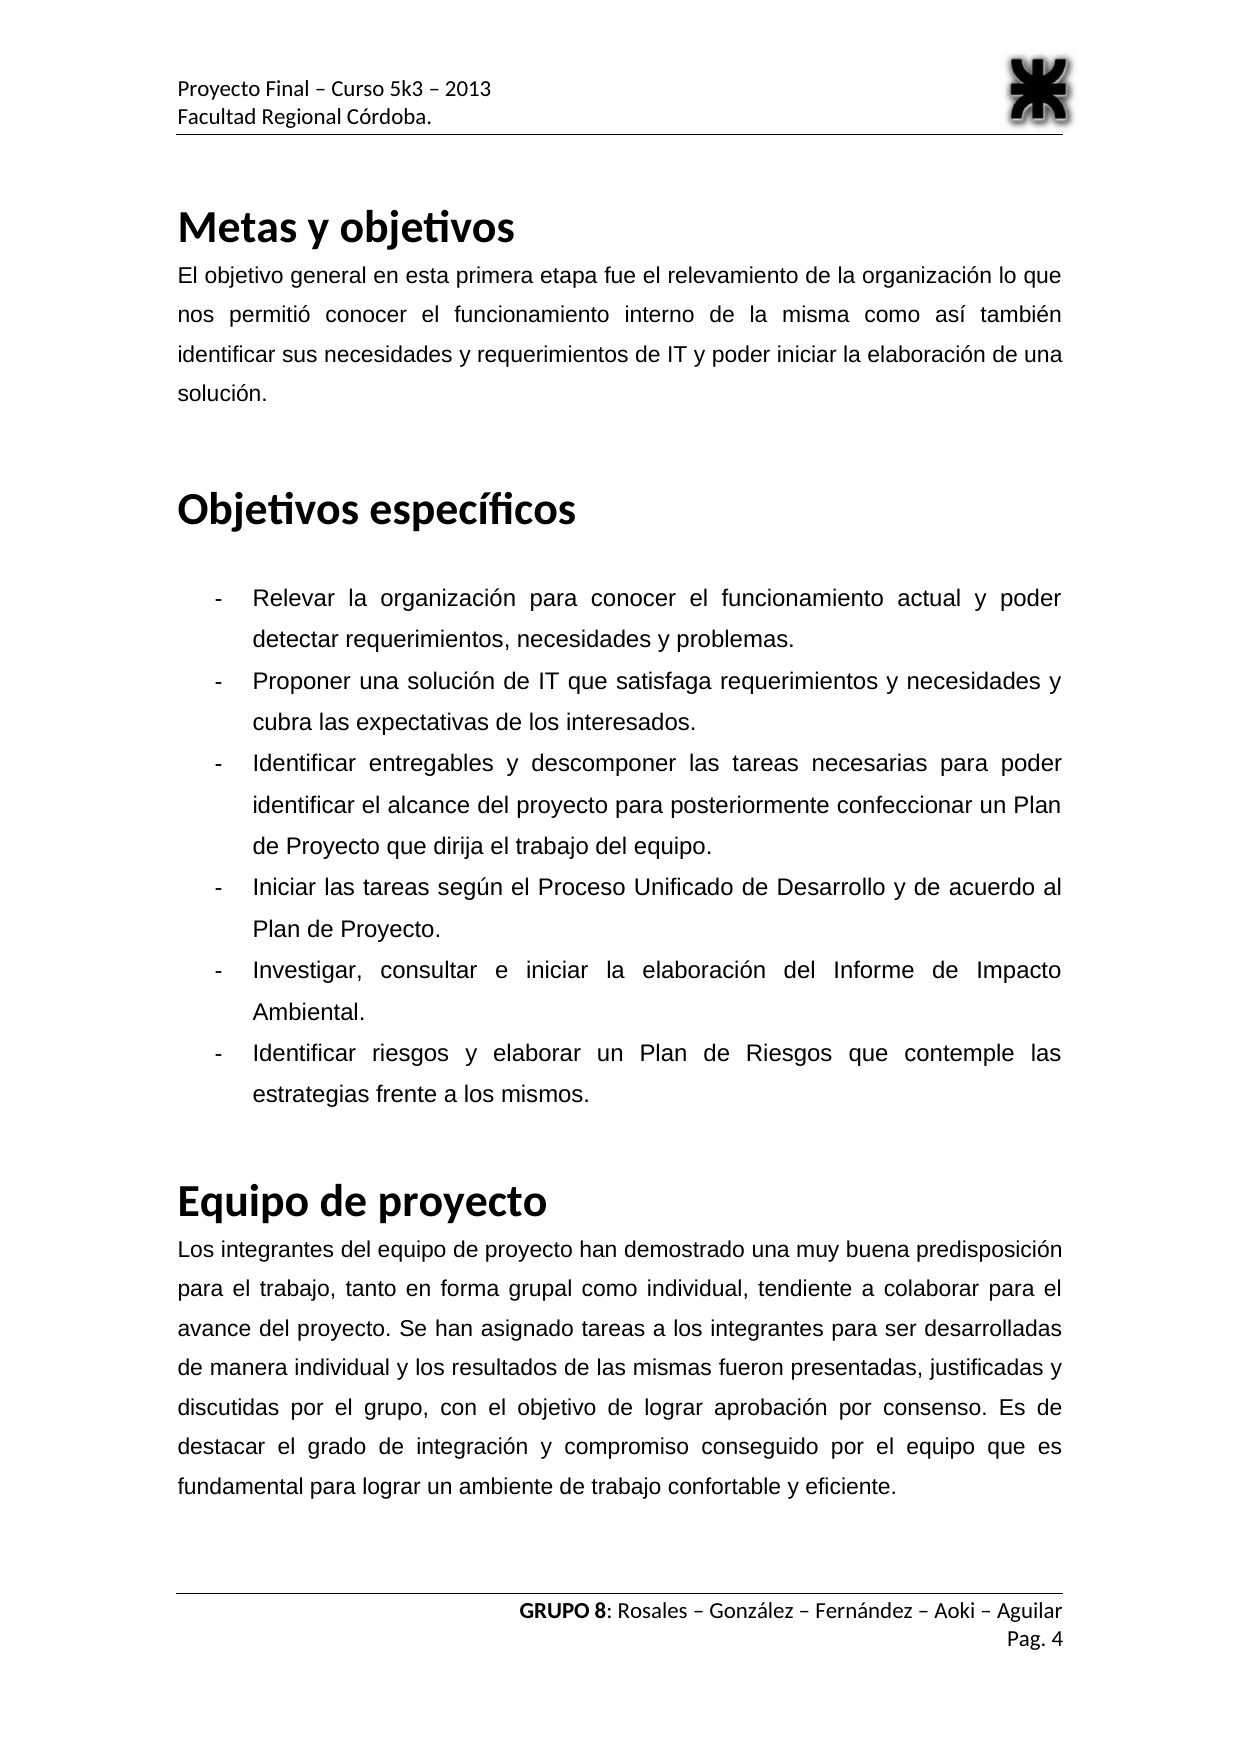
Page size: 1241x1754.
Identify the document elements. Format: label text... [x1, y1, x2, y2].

subtitle Objetivos específicos [177, 480, 1063, 536]
picture [1000, 50, 1079, 133]
list Investigar, consultar e iniciar la elaboración del Informe de Impacto Ambiental. [215, 956, 1063, 1025]
list Identificar entregables y descomponer las tareas necesarias para poder identificar el alcance del proyecto para posteriormente confeccionar un Plan de Proyecto que dirija el trabajo del equipo. [215, 749, 1063, 859]
text El objetivo general en esta primera etapa fue el relevamiento de la organización lo que nos permitió conocer el funcionamiento interno de la misma como así también identificar sus necesidades y requerimientos de IT y poder iniciar la elaboración de una solución. [177, 262, 1063, 407]
text Los integrantes del equipo de proyecto han demostrado una muy buena predisposición para el trabajo, tanto en forma grupal como individual, tendiente a colaborar para el avance del proyecto. Se han asignado tareas a los integrantes para ser desarrolladas de manera individual y los resultados de las mismas fueron presentadas, justificadas y discutidas por el grupo, con el objetivo de lograr aprobación por consenso. Es de destacar el grado de integración y compromiso conseguido por el equipo que es fundamental para lograr un ambiente de trabajo confortable y eficiente. [177, 1236, 1063, 1499]
list Iniciar las tareas según el Proceso Unificado de Desarrollo y de acuerdo al Plan de Proyecto. [215, 873, 1063, 942]
subtitle Equipo de proyecto [177, 1171, 1063, 1227]
subtitle Metas y objetivos [177, 198, 1063, 253]
list Relevar la organización para conocer el funcionamiento actual y poder detectar requerimientos, necesidades y problemas. [215, 584, 1063, 653]
list Proponer una solución de IT que satisfaga requerimientos y necesidades y cubra las expectativas de los interesados. [215, 667, 1063, 736]
list Identificar riesgos y elaborar un Plan de Riesgos que contemple las estrategias frente a los mismos. [215, 1039, 1063, 1108]
